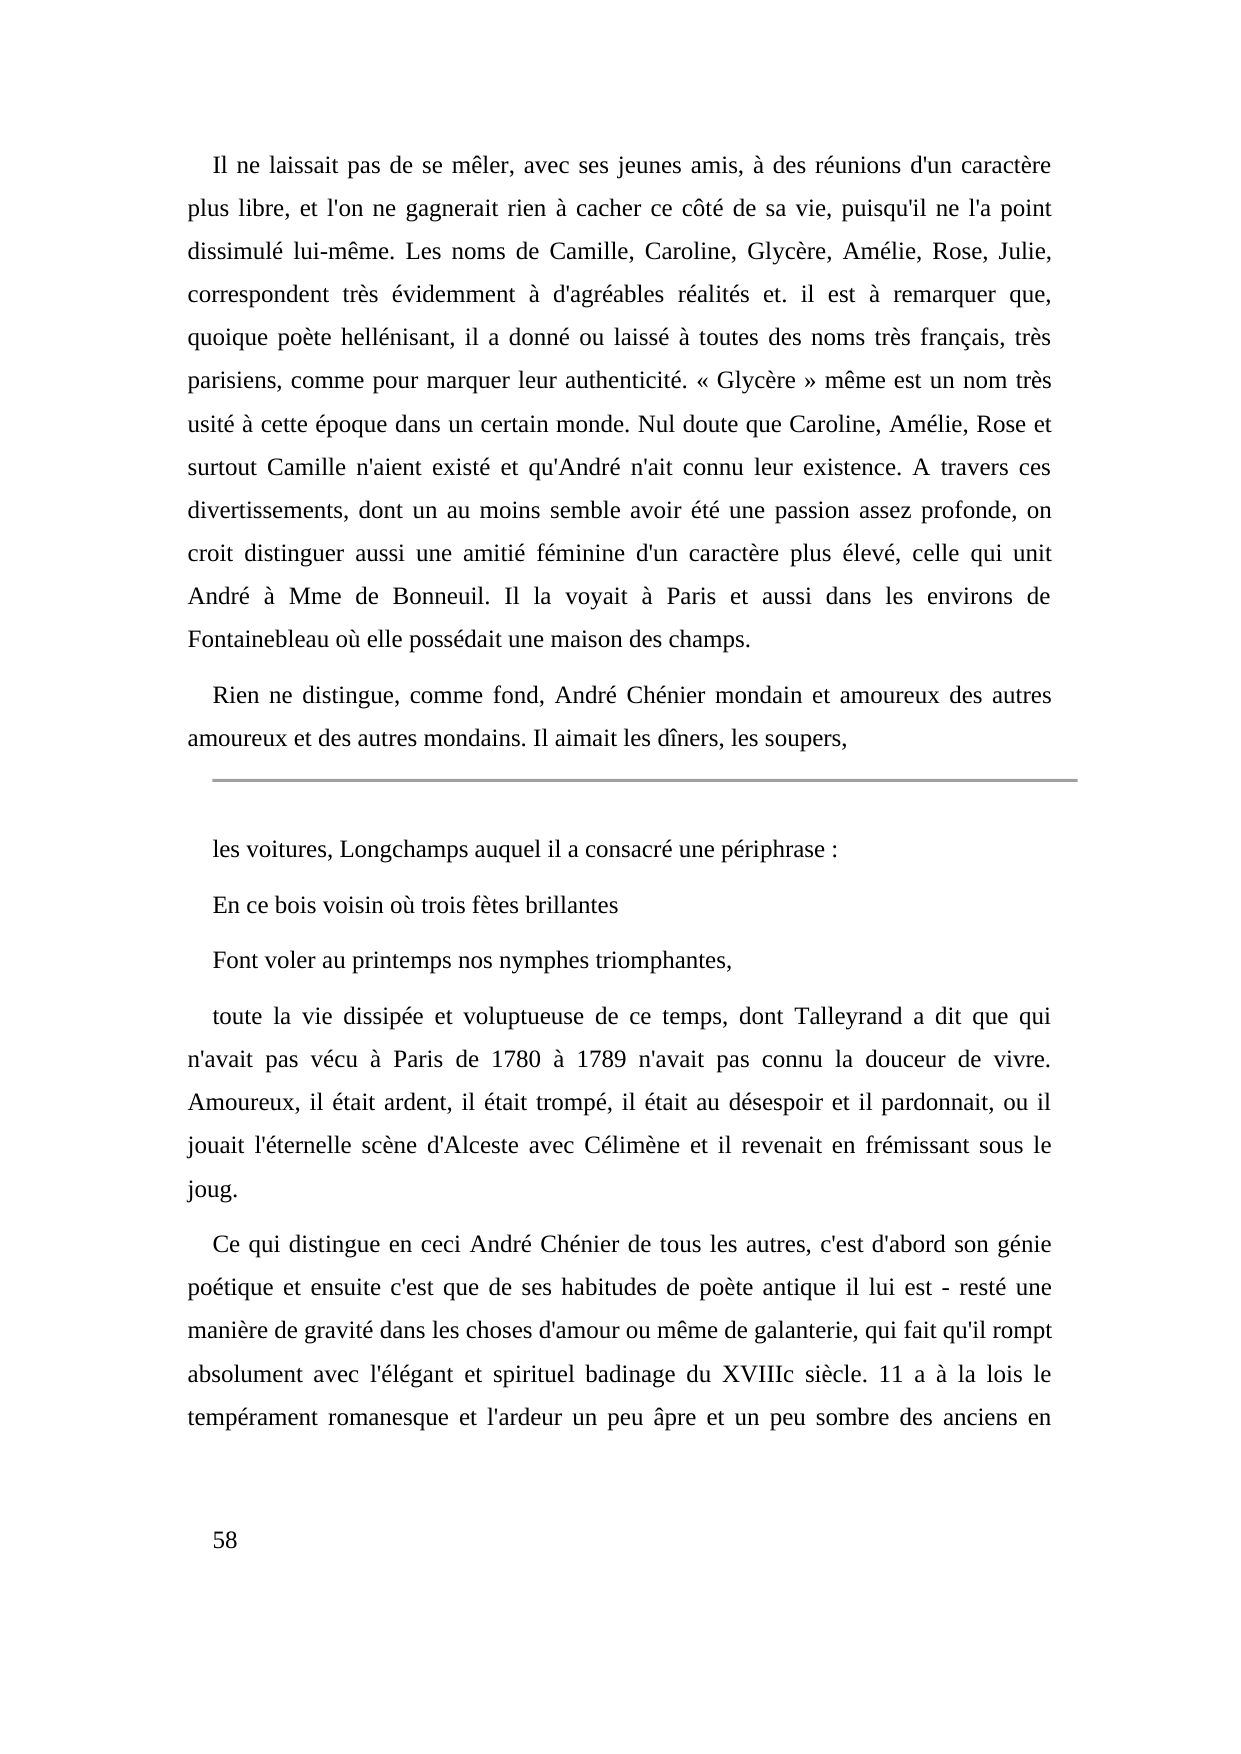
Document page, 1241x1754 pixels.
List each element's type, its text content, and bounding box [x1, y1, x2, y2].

text Il ne laissait pas de se mêler, avec ses jeunes amis, à des réunions d'un caractère plus libre, et l'on ne gagnerait rien à cacher ce côté de sa vie, puisqu'il ne l'a point dissimulé lui-même. Les noms de Camille, Caroline, Glycère, Amélie, Rose, Julie, correspondent très évidemment à d'agréables réalités et. il est à remarquer que, quoique poète hellénisant, il a donné ou laissé à toutes des noms très français, très parisiens, comme pour marquer leur authenticité. « Glycère » même est un nom très usité à cette époque dans un certain monde. Nul doute que Caroline, Amélie, Rose et surtout Camille n'aient existé et qu'André n'ait connu leur existence. A travers ces divertissements, dont un au moins semble avoir été une passion assez profonde, on croit distinguer aussi une amitié féminine d'un caractère plus élevé, celle qui unit André à Mme de Bonneuil. Il la voyait à Paris et aussi dans les environs de Fontainebleau où elle possédait une maison des champs. [187, 150, 1053, 653]
text les voitures, Longchamps auquel il a consacré une périphrase : [187, 834, 1053, 863]
text Rien ne distingue, comme fond, André Chénier mondain et amoureux des autres amoureux et des autres mondains. Il aimait les dîners, les soupers, [187, 680, 1053, 752]
text toute la vie dissipée et voluptueuse de ce temps, dont Talleyrand a dit que qui n'avait pas vécu à Paris de 1780 à 1789 n'avait pas connu la douceur de vivre. Amoureux, il était ardent, il était trompé, il était au désespoir et il pardonnait, ou il jouait l'éternelle scène d'Alceste avec Célimène et il revenait en frémissant sous le joug. [187, 1001, 1053, 1202]
text Font voler au printemps nos nymphes triomphantes, [187, 946, 1053, 974]
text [187, 1229, 1053, 1431]
text En ce bois voisin où trois fètes brillantes [187, 890, 1053, 919]
